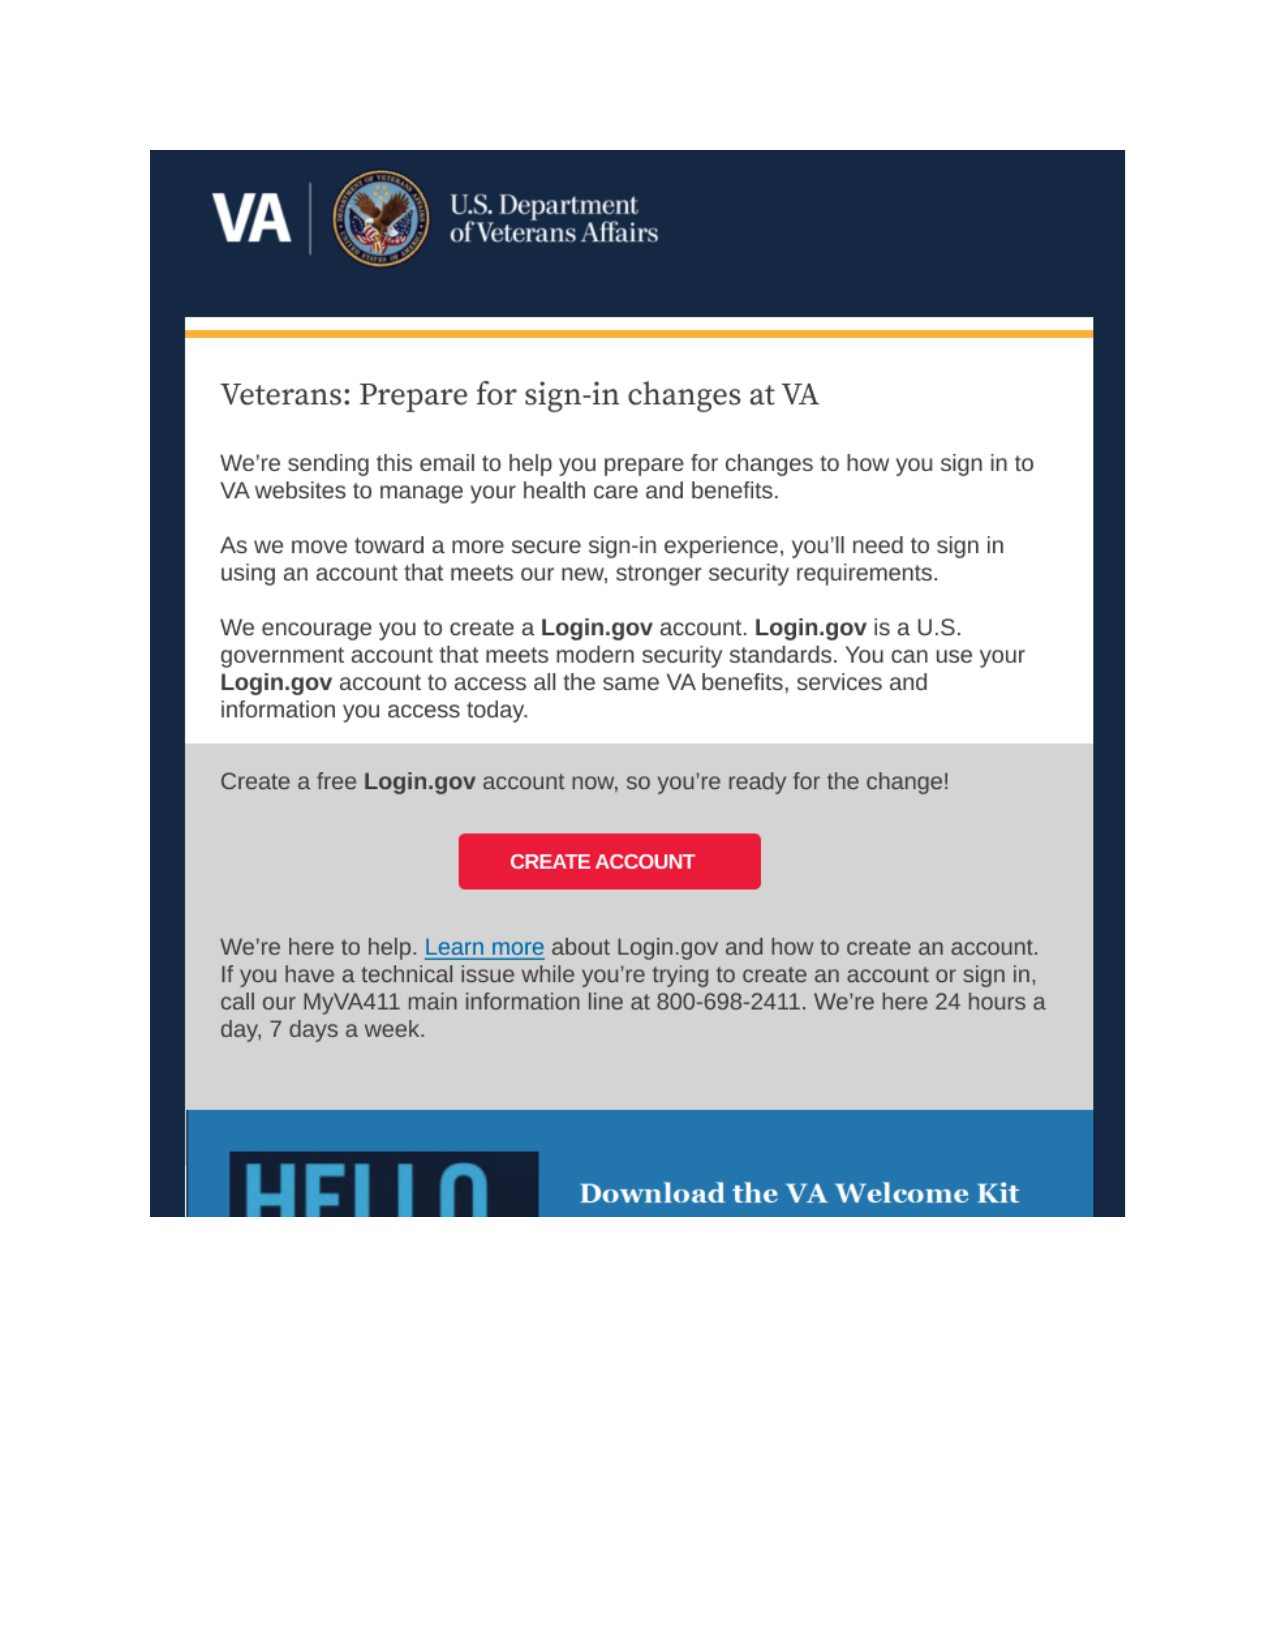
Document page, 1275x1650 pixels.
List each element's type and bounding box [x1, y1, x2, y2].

picture [150, 150, 1125, 1217]
